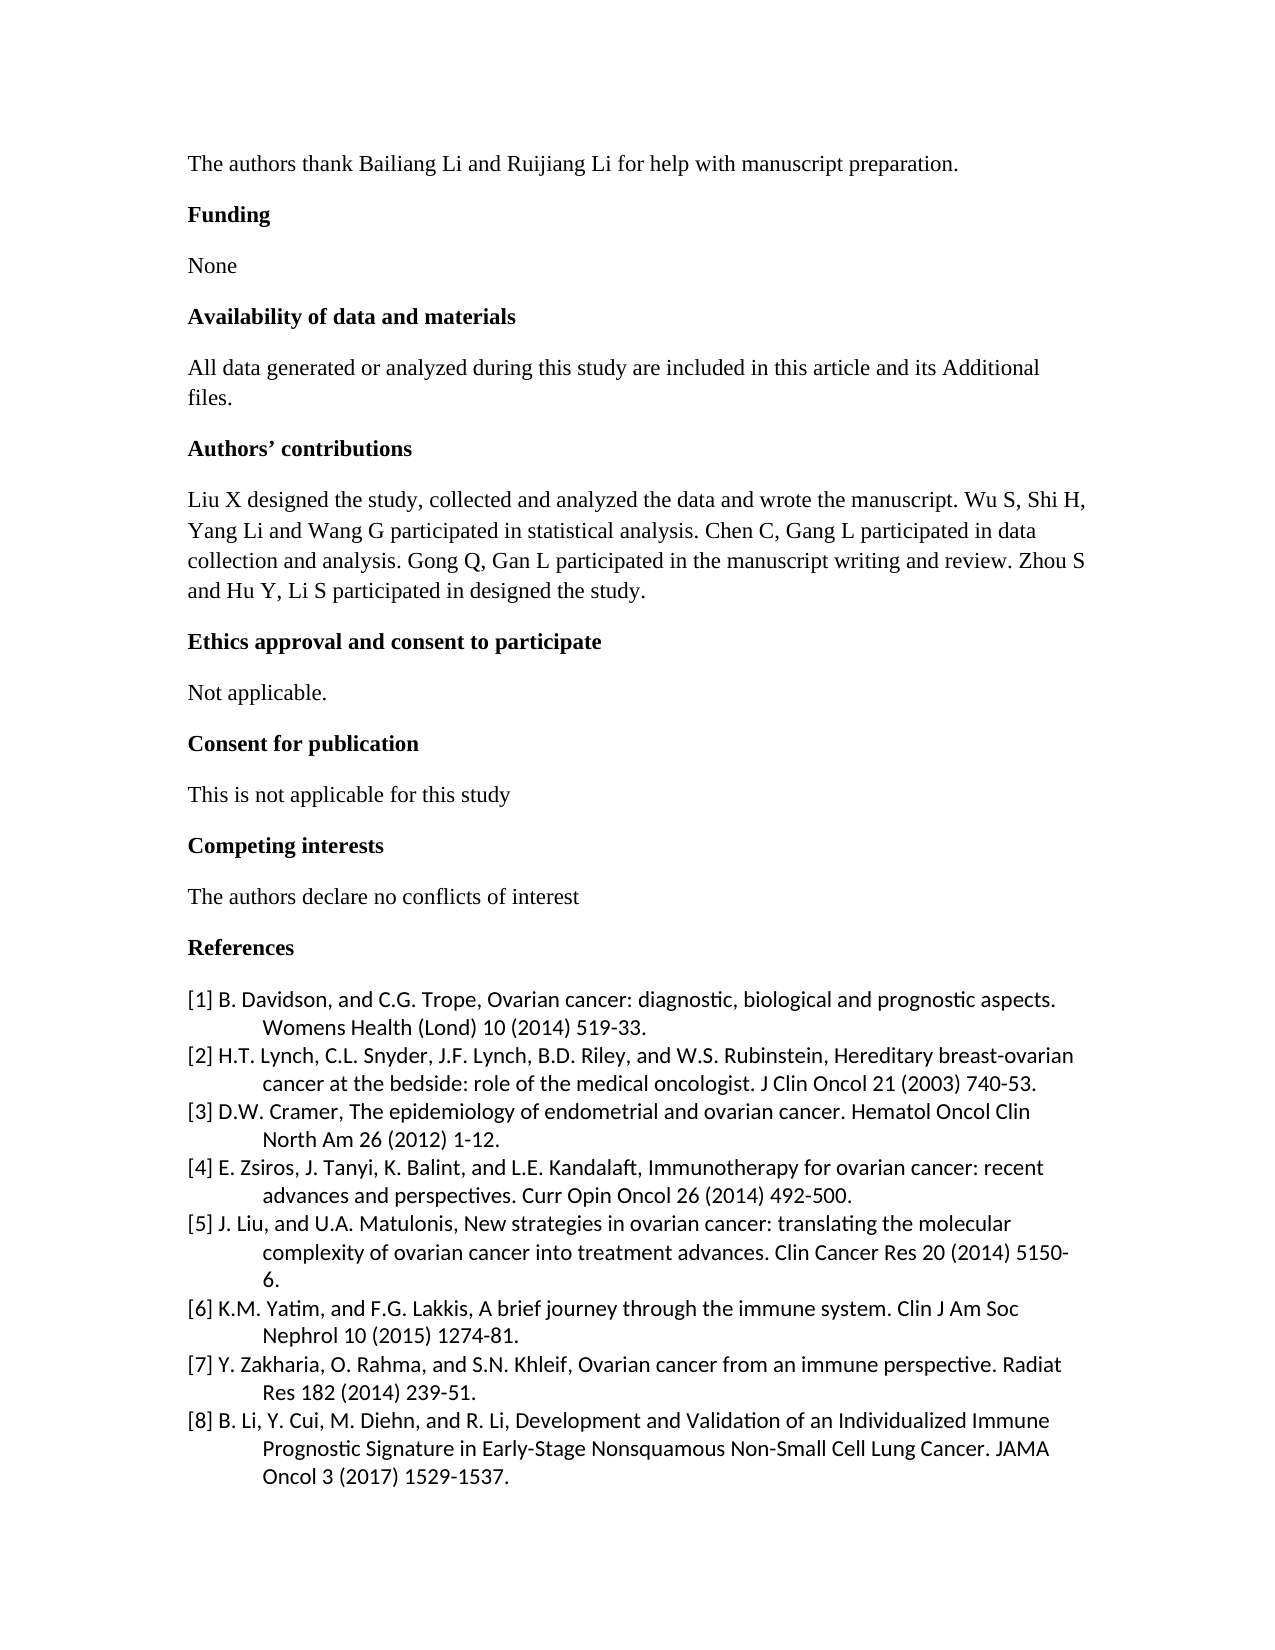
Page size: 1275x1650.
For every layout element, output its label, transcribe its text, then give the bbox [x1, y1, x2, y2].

text [4] E. Zsiros, J. Tanyi, K. Balint, and L.E. Kandalaft, Immunotherapy for ovarian cancer: recent advances and perspectives. Curr Opin Oncol 26 (2014) 492-500. [187, 1153, 1087, 1209]
text Availability of data and materials [187, 303, 1087, 329]
text Not applicable. [187, 679, 1087, 706]
text References [187, 934, 1087, 961]
text Consent for publication [187, 730, 1087, 757]
text The authors thank Bailiang Li and Ruijiang Li for help with manuscript preparation. [187, 150, 1087, 176]
text [6] K.M. Yatim, and F.G. Lakkis, A brief journey through the immune system. Clin J Am Soc Nephrol 10 (2015) 1274-81. [187, 1294, 1087, 1350]
text [8] B. Li, Y. Cui, M. Diehn, and R. Li, Development and Validation of an Individualized Immune Prognostic Signature in Early-Stage Nonsquamous Non-Small Cell Lung Cancer. JAMA Oncol 3 (2017) 1529-1537. [187, 1406, 1087, 1490]
text [1] B. Davidson, and C.G. Trope, Ovarian cancer: diagnostic, biological and prognostic aspects. Womens Health (Lond) 10 (2014) 519-33. [187, 985, 1087, 1041]
text [7] Y. Zakharia, O. Rahma, and S.N. Khleif, Ovarian cancer from an immune perspective. Radiat Res 182 (2014) 239-51. [187, 1350, 1087, 1406]
text This is not applicable for this study [187, 781, 1087, 808]
text [3] D.W. Cramer, The epidemiology of endometrial and ovarian cancer. Hematol Oncol Clin North Am 26 (2012) 1-12. [187, 1097, 1087, 1153]
text All data generated or analyzed during this study are included in this article and its Additional files. [187, 354, 1087, 411]
text Authors’ contributions [187, 435, 1087, 462]
text Liu X designed the study, collected and analyzed the data and wrote the manuscript. Wu S, Shi H, Yang Li and Wang G participated in statistical analysis. Chen C, Gang L participated in data collection and analysis. Gong Q, Gan L participated in the manuscript writing and review. Zhou S and Hu Y, Li S participated in designed the study. [187, 486, 1087, 603]
text Ethics approval and consent to participate [187, 628, 1087, 654]
text The authors declare no conflicts of interest [187, 883, 1087, 910]
text [5] J. Liu, and U.A. Matulonis, New strategies in ovarian cancer: translating the molecular complexity of ovarian cancer into treatment advances. Clin Cancer Res 20 (2014) 5150-6. [187, 1209, 1087, 1294]
text None [187, 252, 1087, 278]
text Funding [187, 201, 1087, 227]
text [2] H.T. Lynch, C.L. Snyder, J.F. Lynch, B.D. Riley, and W.S. Rubinstein, Hereditary breast-ovarian cancer at the bedside: role of the medical oncologist. J Clin Oncol 21 (2003) 740-53. [187, 1041, 1087, 1097]
text Competing interests [187, 832, 1087, 859]
